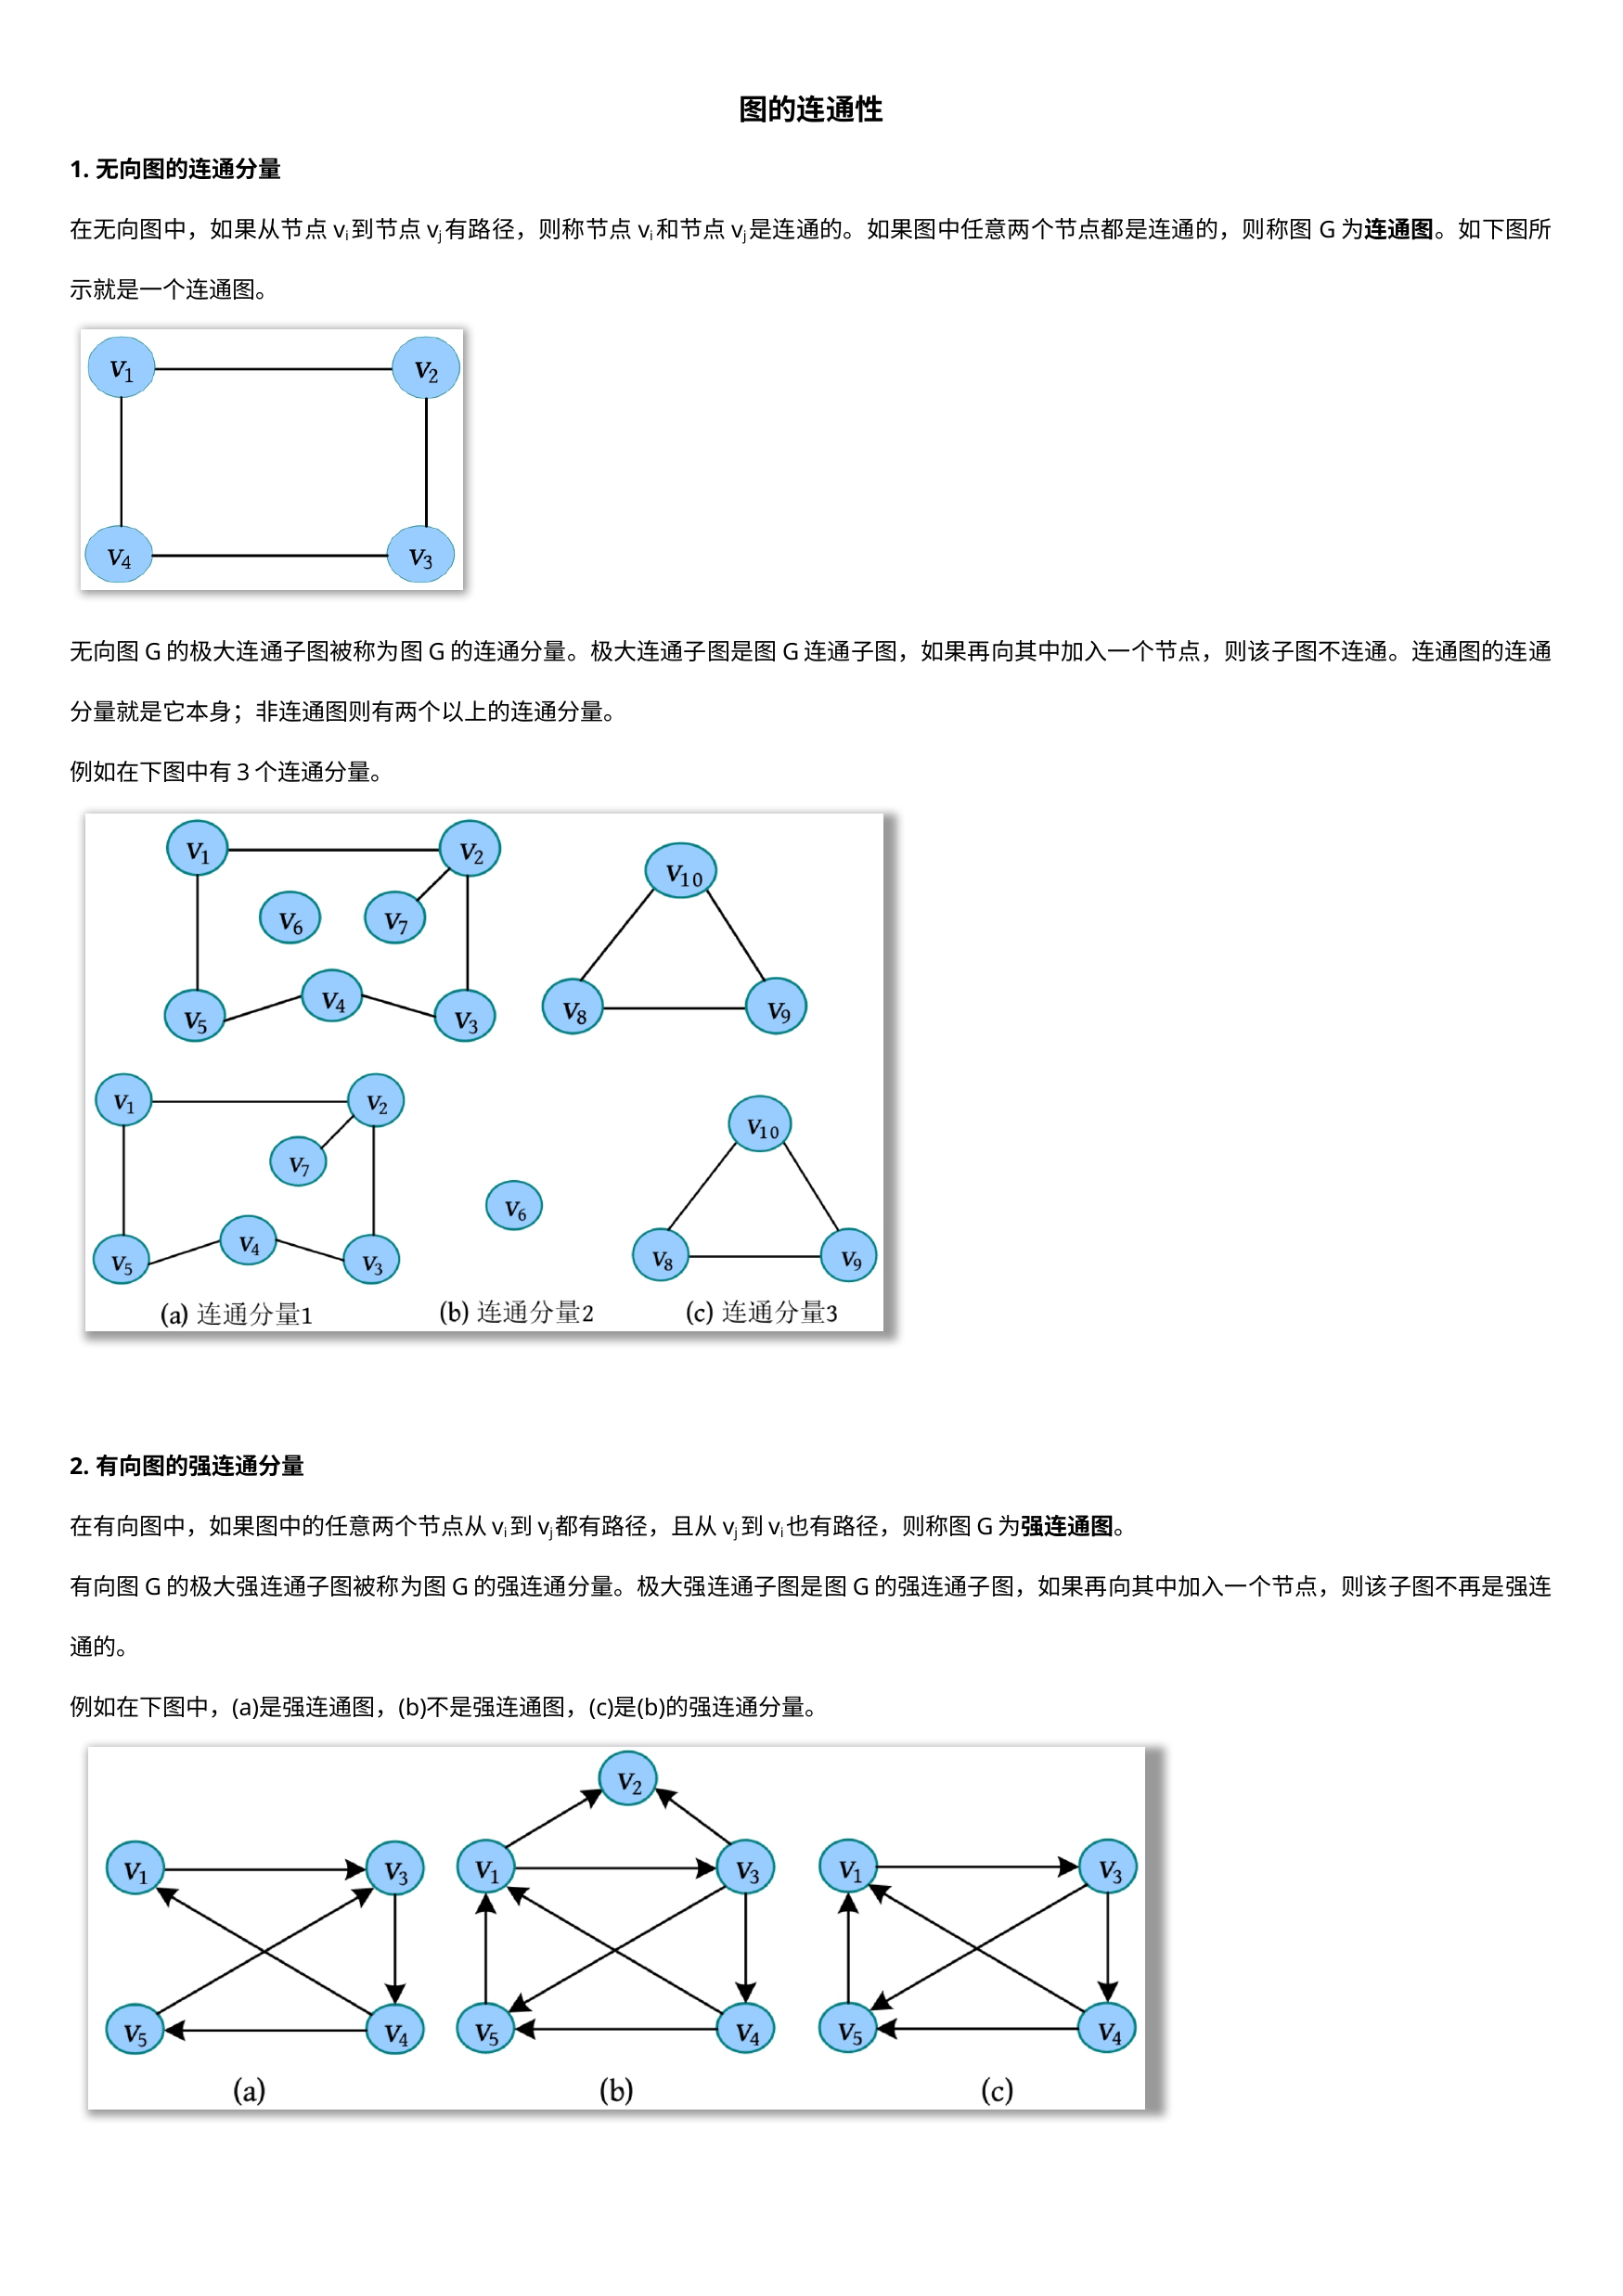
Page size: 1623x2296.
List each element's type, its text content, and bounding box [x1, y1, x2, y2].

list 无向图G的极大连通子图被称为图G的连通分量。极大连通子图是图G连通子图，如果再向其中加入一个节点，则该子图不连通。连通图的连通分量就是它本身；非连通图则有两个以上的连通分量。 [70, 620, 1552, 740]
picture [88, 1747, 1145, 2110]
list 2. 有向图的强连通分量 [70, 1434, 1552, 1494]
text 图的连通性 [70, 77, 1552, 137]
list 无向图的连通分量 [70, 137, 1552, 198]
picture [85, 814, 883, 1331]
picture [81, 329, 463, 590]
list 例如在下图中有3个连通分量。 [70, 740, 1552, 801]
list 例如在下图中，(a)是强连通图，(b)不是强连通图，(c)是(b)的强连通分量。 [70, 1675, 1552, 1736]
list 有向图G的极大强连通子图被称为图G的强连通分量。极大强连通子图是图G的强连通子图，如果再向其中加入一个节点，则该子图不再是强连通的。 [70, 1555, 1552, 1675]
list 在有向图中，如果图中的任意两个节点从vi到vj都有路径，且从vj到vi也有路径，则称图G为强连通图。 [70, 1494, 1552, 1555]
list 在无向图中，如果从节点vi到节点vj有路径，则称节点vi和节点vj是连通的。如果图中任意两个节点都是连通的，则称图G为连通图。如下图所示就是一个连通图。 [70, 198, 1552, 318]
